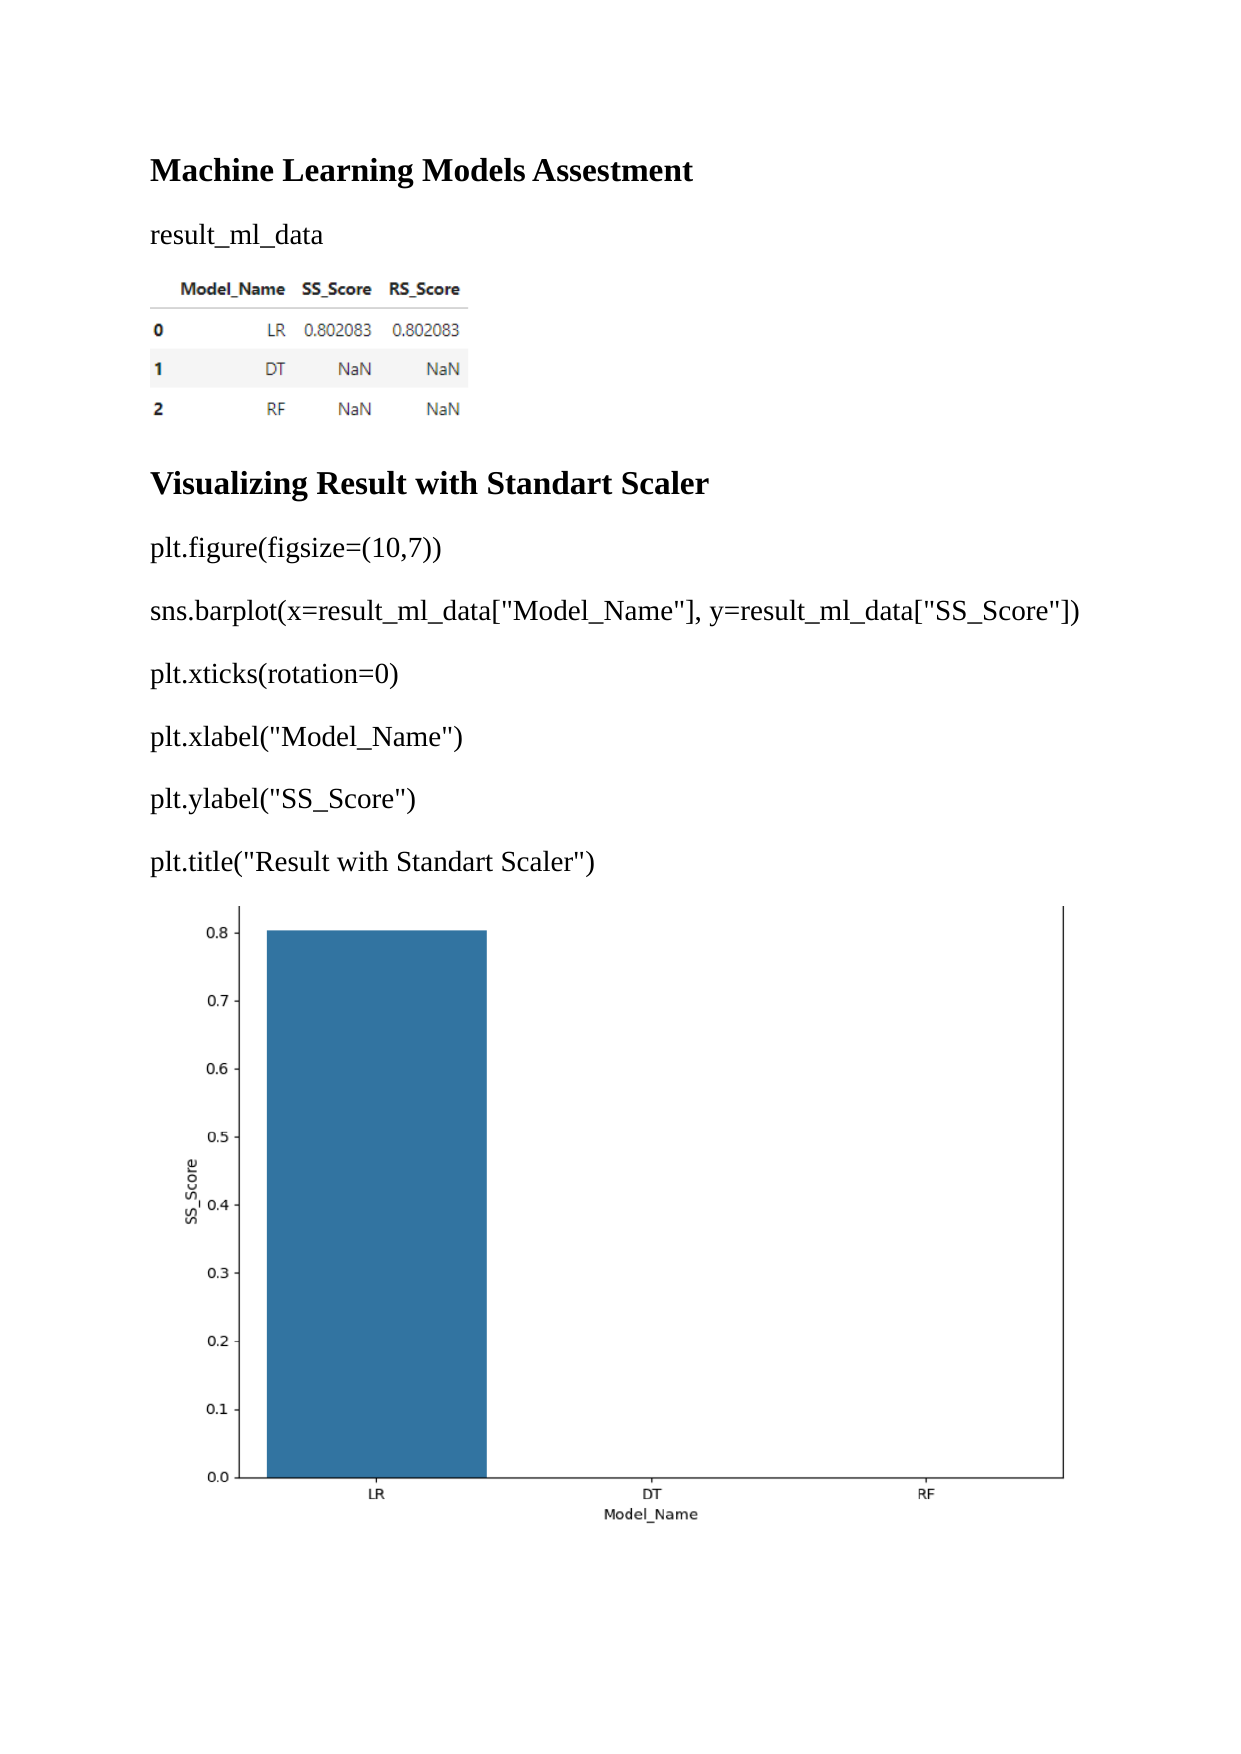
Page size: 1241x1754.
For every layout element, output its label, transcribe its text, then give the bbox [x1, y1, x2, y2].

picture [150, 280, 492, 434]
text result_ml_data [150, 217, 1090, 251]
text plt.xlabel("Model_Name") [150, 719, 1090, 752]
picture [150, 906, 1091, 1533]
text plt.title("Result with Standart Scaler") [150, 844, 1090, 878]
text Machine Learning Models Assestment [150, 150, 1090, 188]
text sns.barplot(x=result_ml_data["Model_Name"], y=result_ml_data["SS_Score"]) [150, 593, 1090, 627]
text Visualizing Result with Standart Scaler [150, 463, 1090, 501]
text plt.ylabel("SS_Score") [150, 781, 1090, 815]
text plt.figure(figsize=(10,7)) [150, 531, 1090, 564]
text plt.xticks(rotation=0) [150, 656, 1090, 689]
